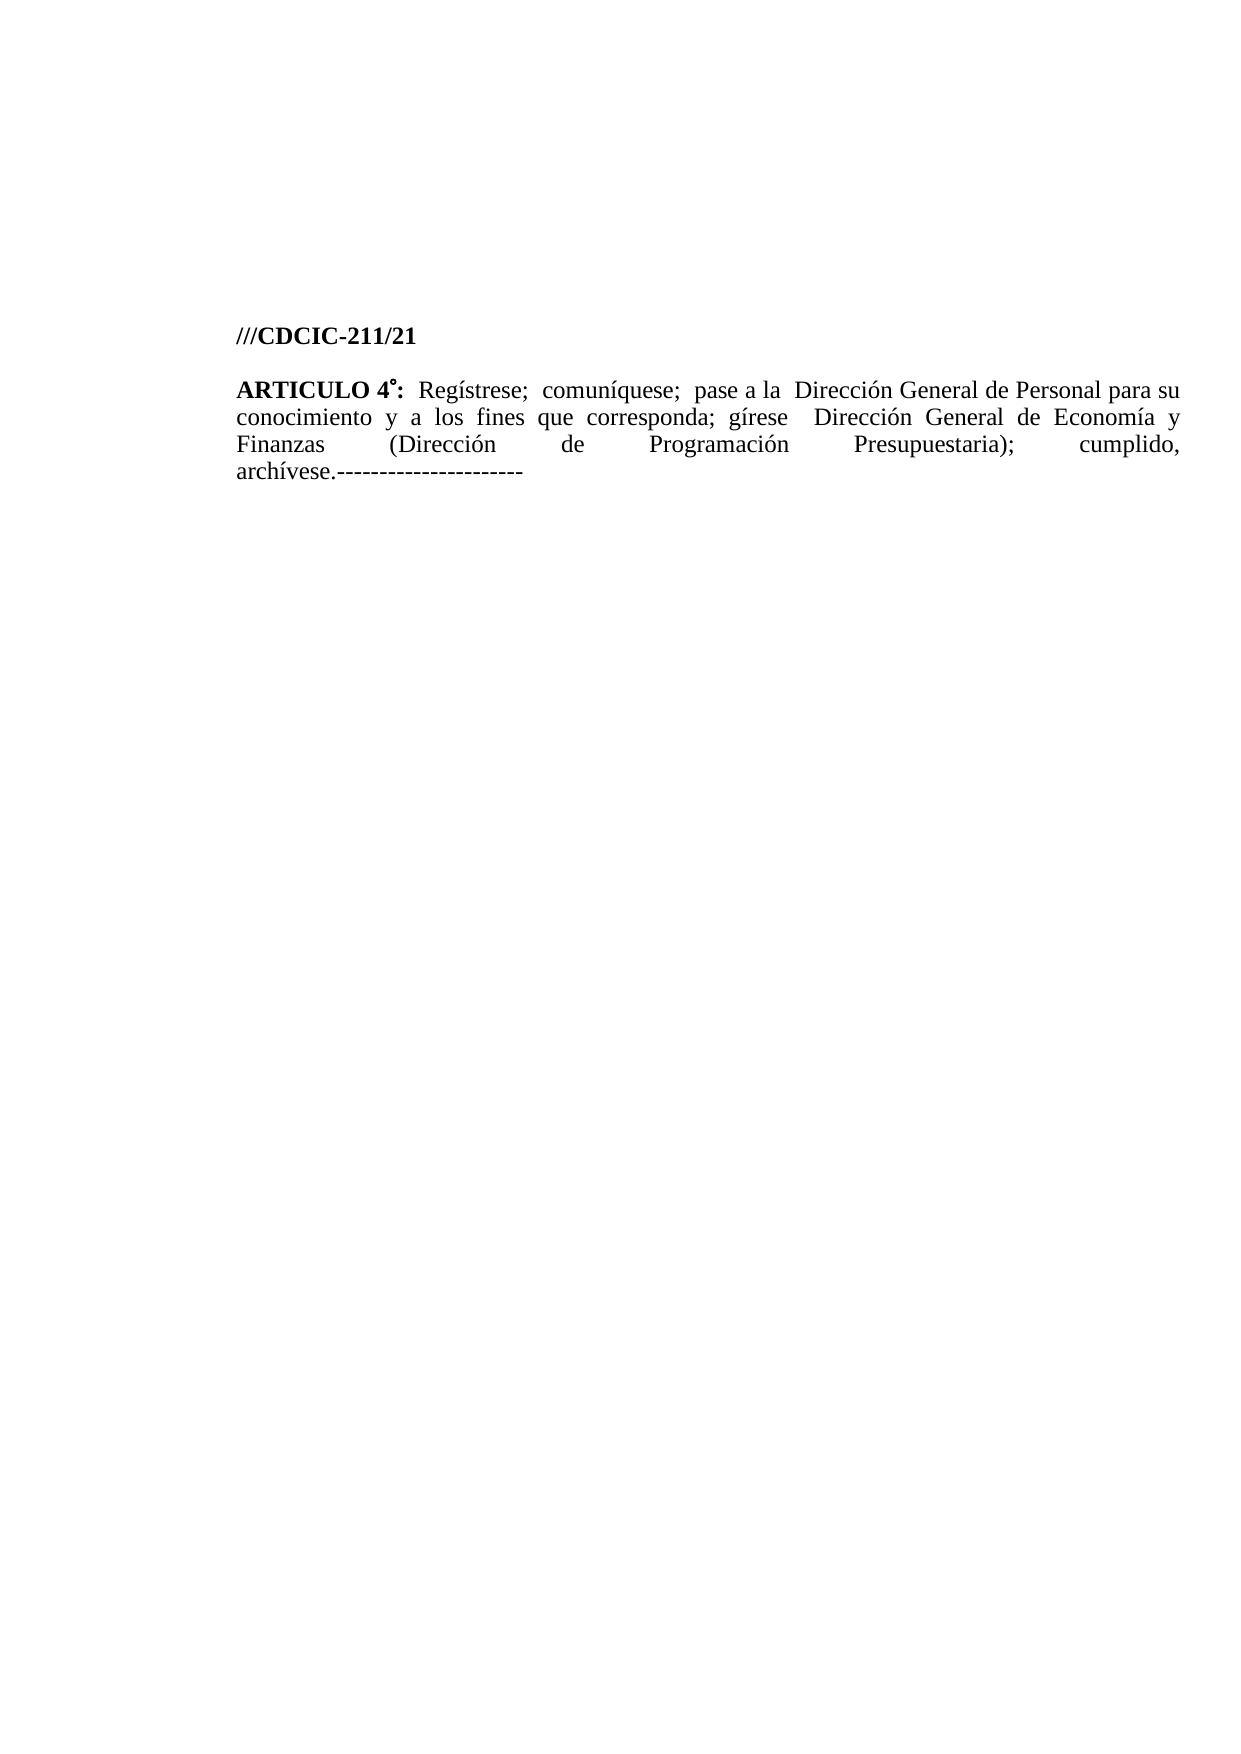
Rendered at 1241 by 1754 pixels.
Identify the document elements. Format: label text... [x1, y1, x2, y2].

text ///CDCIC-211/21 [236, 322, 1181, 349]
text ARTICULO 4: Regístrese; comuníquese; pase a la Dirección General de Personal para su conocimiento y a los fines que corresponda; gírese Dirección General de Economía y Finanzas (Dirección de Programación Presupuestaria); cumplido, archívese.---------------------- [236, 377, 1181, 485]
